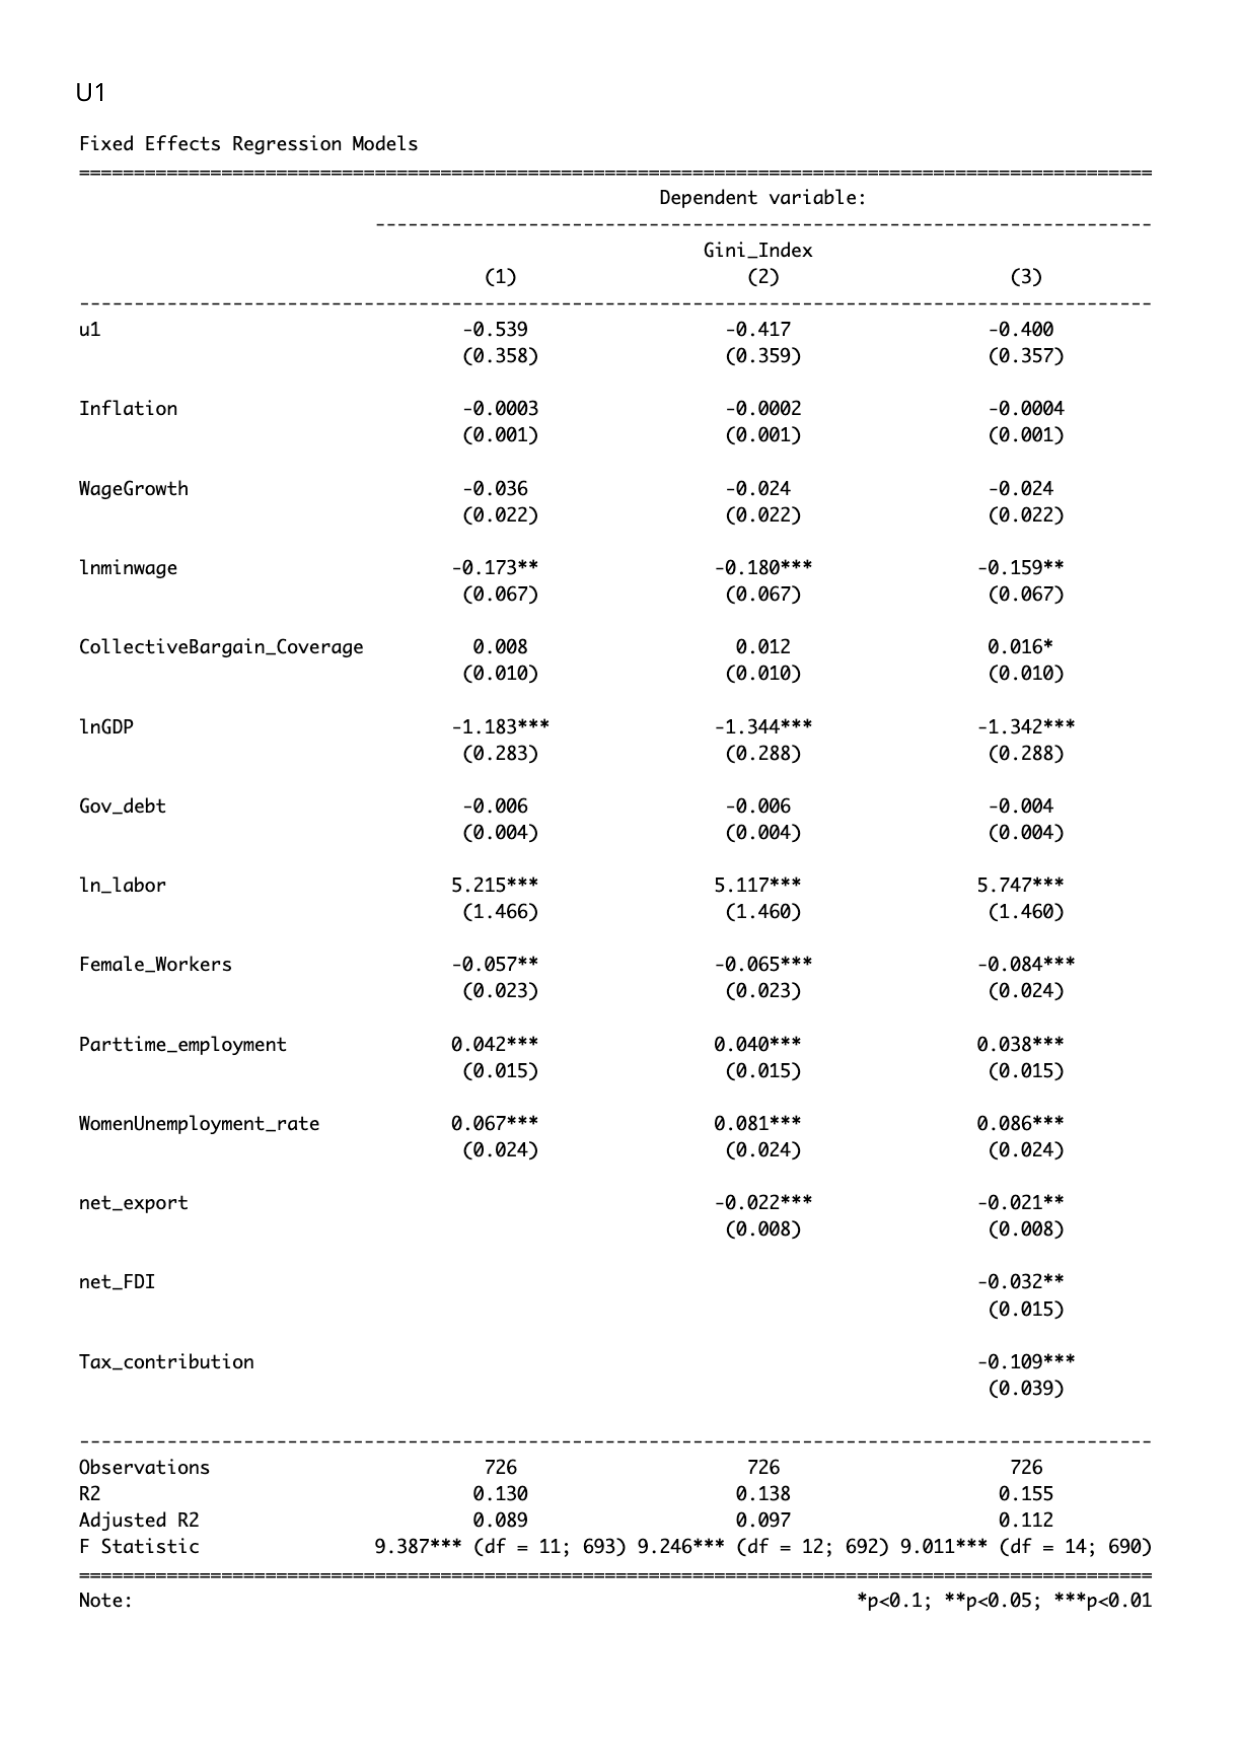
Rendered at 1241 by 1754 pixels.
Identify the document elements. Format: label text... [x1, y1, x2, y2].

text U1 [75, 75, 1165, 109]
picture [75, 130, 1166, 1623]
